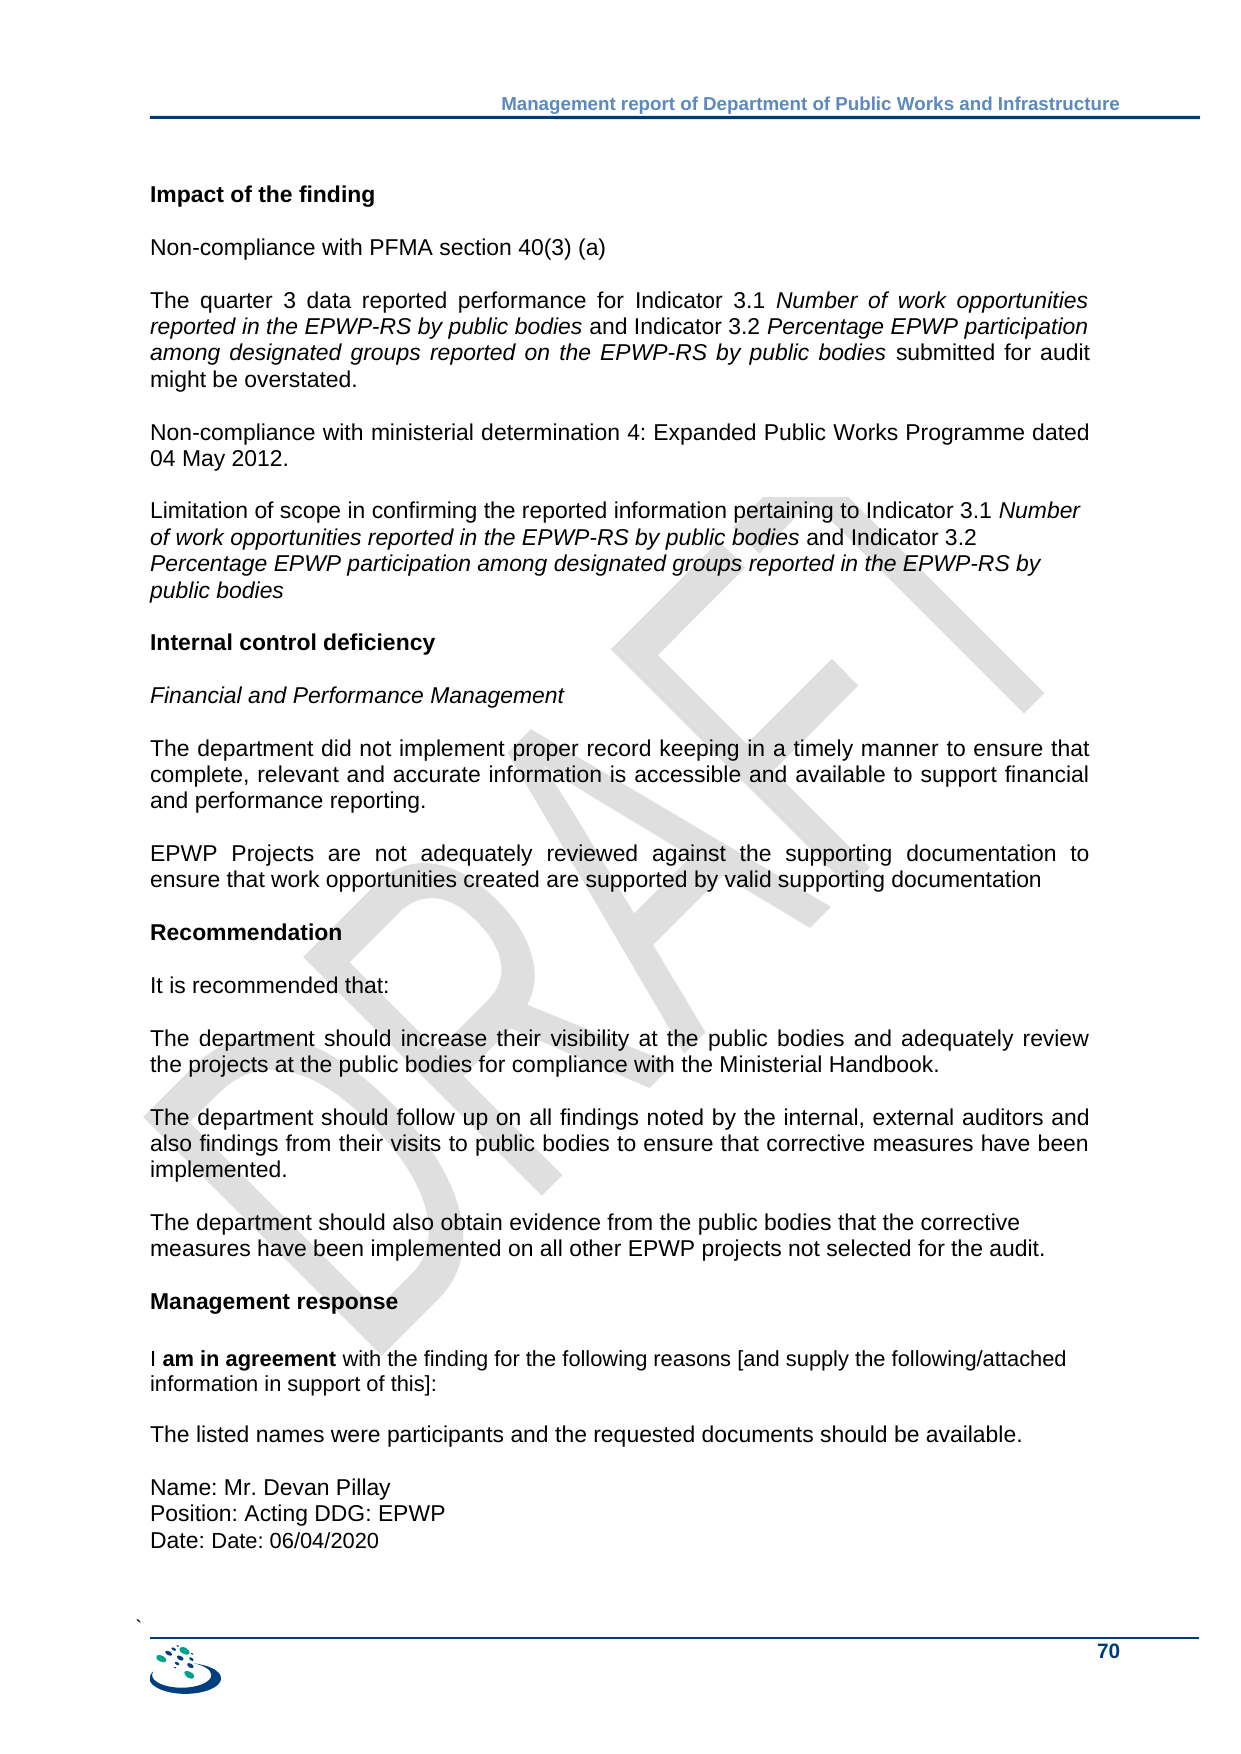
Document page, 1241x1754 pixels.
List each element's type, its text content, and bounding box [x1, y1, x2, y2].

text Date: Date: 06/04/2020 [150, 1527, 1090, 1553]
text Limitation of scope in confirming the reported information pertaining to Indicator 3.1 Number of work opportunities reported in the EPWP-RS by public bodies and Indicator 3.2 Percentage EPWP participation among designated groups reported in the EPWP-RS by public bodies [150, 497, 1090, 603]
text The department should follow up on all findings noted by the internal, external auditors and also findings from their visits to public bodies to ensure that corrective measures have been implemented. [150, 1104, 1090, 1183]
text The listed names were participants and the requested documents should be available. [150, 1421, 1090, 1448]
text The department should also obtain evidence from the public bodies that the corrective measures have been implemented on all other EPWP projects not selected for the audit. [150, 1209, 1090, 1262]
text Recommendation [150, 919, 1090, 946]
text It is recommended that: [150, 972, 1090, 998]
text The quarter 3 data reported performance for Indicator 3.1 Number of work opportunities reported in the EPWP-RS by public bodies and Indicator 3.2 Percentage EPWP participation among designated groups reported on the EPWP-RS by public bodies submitted for audit might be overstated. [150, 287, 1090, 392]
text EPWP Projects are not adequately reviewed against the supporting documentation to ensure that work opportunities created are supported by valid supporting documentation [150, 840, 1090, 893]
text Financial and Performance Management [150, 682, 1090, 708]
text The department did not implement proper record keeping in a timely manner to ensure that complete, relevant and accurate information is accessible and available to support financial and performance reporting. [150, 735, 1090, 814]
text The department should increase their visibility at the public bodies and adequately review the projects at the public bodies for compliance with the Ministerial Handbook. [150, 1024, 1090, 1077]
text Name: Mr. Devan Pillay [150, 1474, 1090, 1500]
text Management response [150, 1288, 1090, 1314]
text Impact of the finding [150, 181, 1090, 208]
text Non-compliance with ministerial determination 4: Expanded Public Works Programme dated 04 May 2012. [150, 418, 1090, 471]
text Non-compliance with PFMA section 40(3) (a) [150, 234, 1090, 260]
text Internal control deficiency [150, 629, 1090, 656]
text Position: Acting DDG: EPWP [150, 1500, 1090, 1527]
text I am in agreement with the finding for the following reasons [and supply the following/attached information in support of this]: [150, 1346, 1090, 1396]
